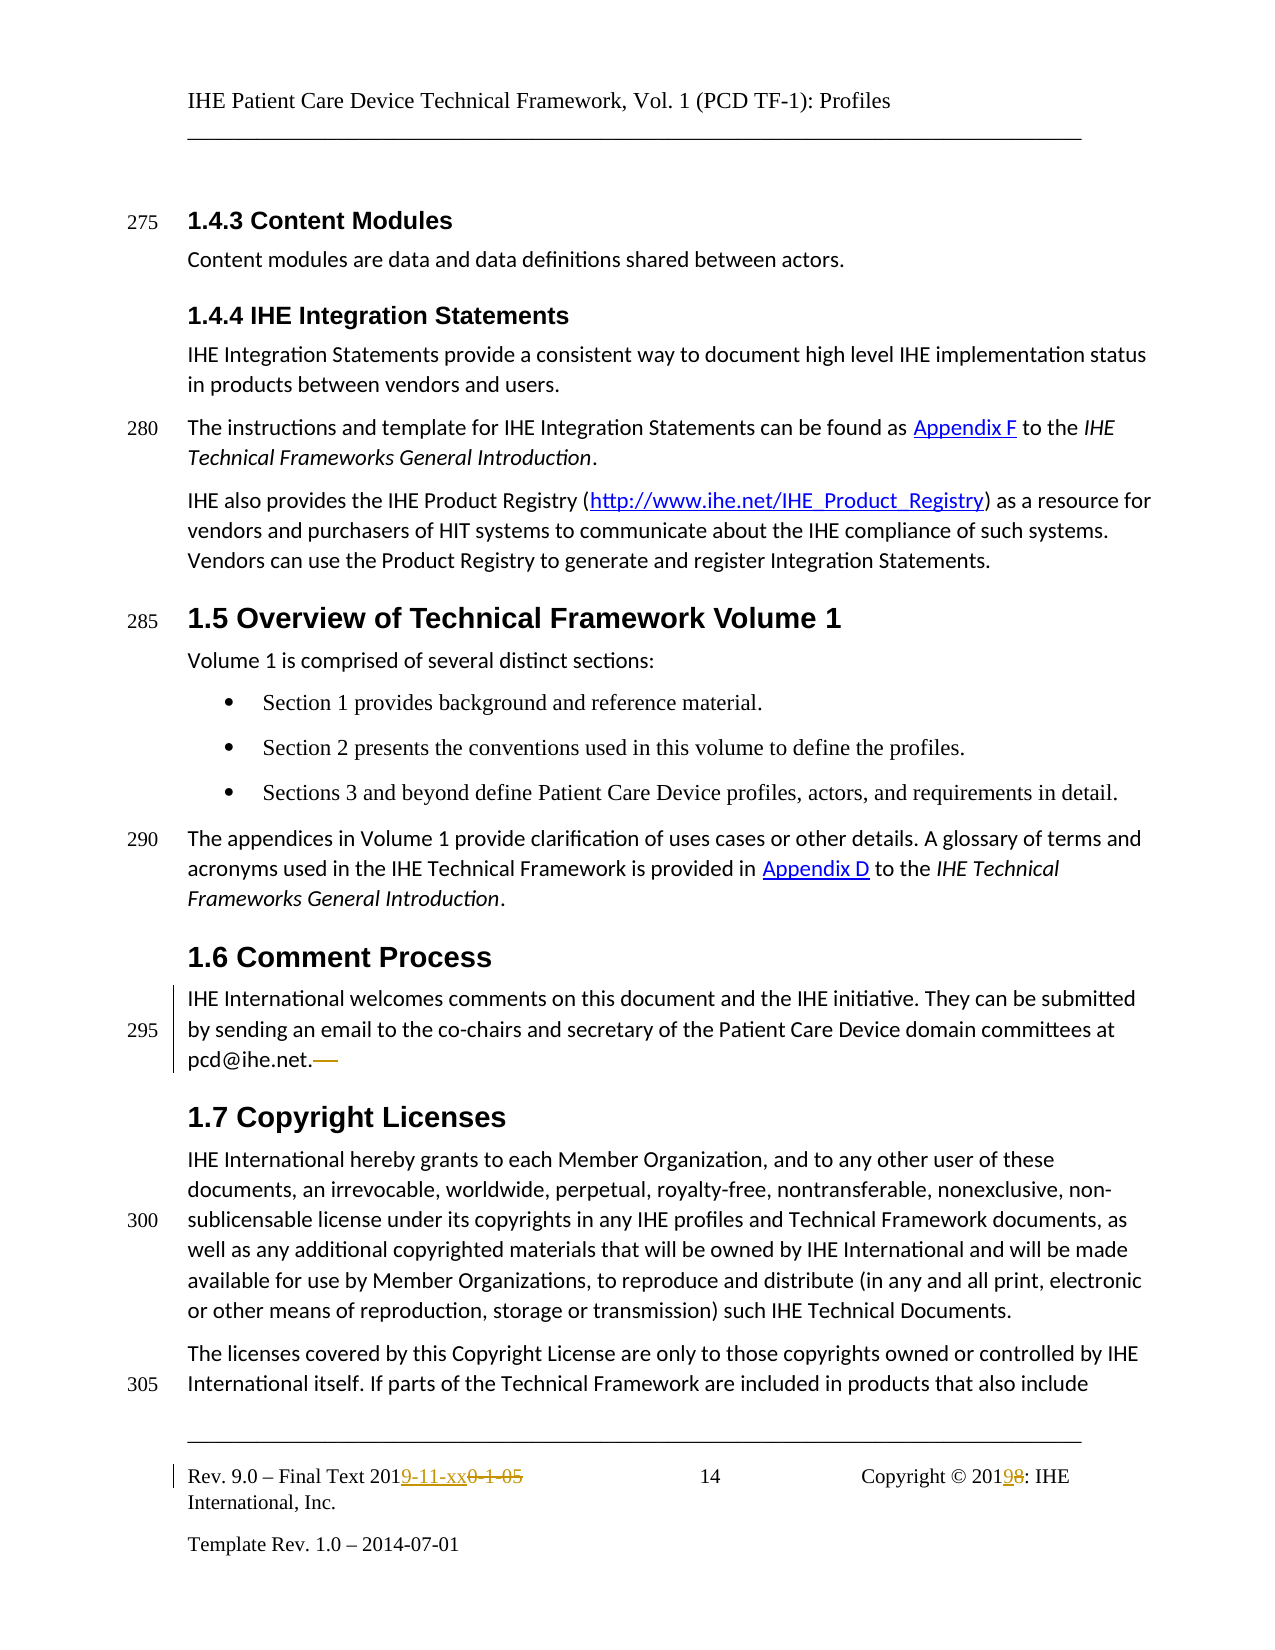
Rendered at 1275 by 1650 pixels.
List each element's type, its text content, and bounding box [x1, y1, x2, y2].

text IHE International hereby grants to each Member Organization, and to any other user of these documents, an irrevocable, worldwide, perpetual, royalty-free, nontransferable, nonexclusive, non-sublicensable license under its copyrights in any IHE profiles and Technical Framework documents, as well as any additional copyrighted materials that will be owned by IHE International and will be made available for use by Member Organizations, to reproduce and distribute (in any and all print, electronic or other means of reproduction, storage or transmission) such IHE Technical Documents. [187, 1145, 1162, 1324]
list Section 2 presents the conventions used in this volume to define the profiles. [225, 734, 1162, 760]
text IHE International welcomes comments on this document and the IHE initiative. They can be submitted by sending an email to the co-chairs and secretary of the Patient Care Device domain committees at pcd@ihe.net. [187, 984, 1162, 1073]
list Section 1 provides background and reference material. [225, 689, 1162, 715]
subtitle Content Modules [187, 206, 1162, 235]
text Content modules are data and data definitions shared between actors. [187, 245, 1162, 273]
subtitle Overview of Technical Framework Volume 1 [187, 601, 1162, 635]
text The appendices in Volume 1 provide clarification of uses cases or other details. A glossary of terms and acronyms used in the IHE Technical Framework is provided in Appendix D to the IHE Technical Frameworks General Introduction. [187, 824, 1162, 913]
subtitle Comment Process [187, 940, 1162, 973]
text IHE also provides the IHE Product Registry (http://www.ihe.net/IHE_Product_Registry) as a resource for vendors and purchasers of HIT systems to communicate about the IHE compliance of such systems. Vendors can use the Product Registry to generate and register Integration Statements. [187, 486, 1162, 574]
text IHE Integration Statements provide a consistent way to document high level IHE implementation status in products between vendors and users. [187, 340, 1162, 398]
text Volume 1 is comprised of several distinct sections: [187, 646, 1162, 674]
text The instructions and template for IHE Integration Statements can be found as Appendix F to the IHE Technical Frameworks General Introduction. [187, 413, 1162, 471]
subtitle Copyright Licenses [187, 1100, 1162, 1134]
list Sections 3 and beyond define Patient Care Device profiles, actors, and requirements in detail. [225, 779, 1162, 805]
subtitle IHE Integration Statements [187, 301, 1162, 329]
